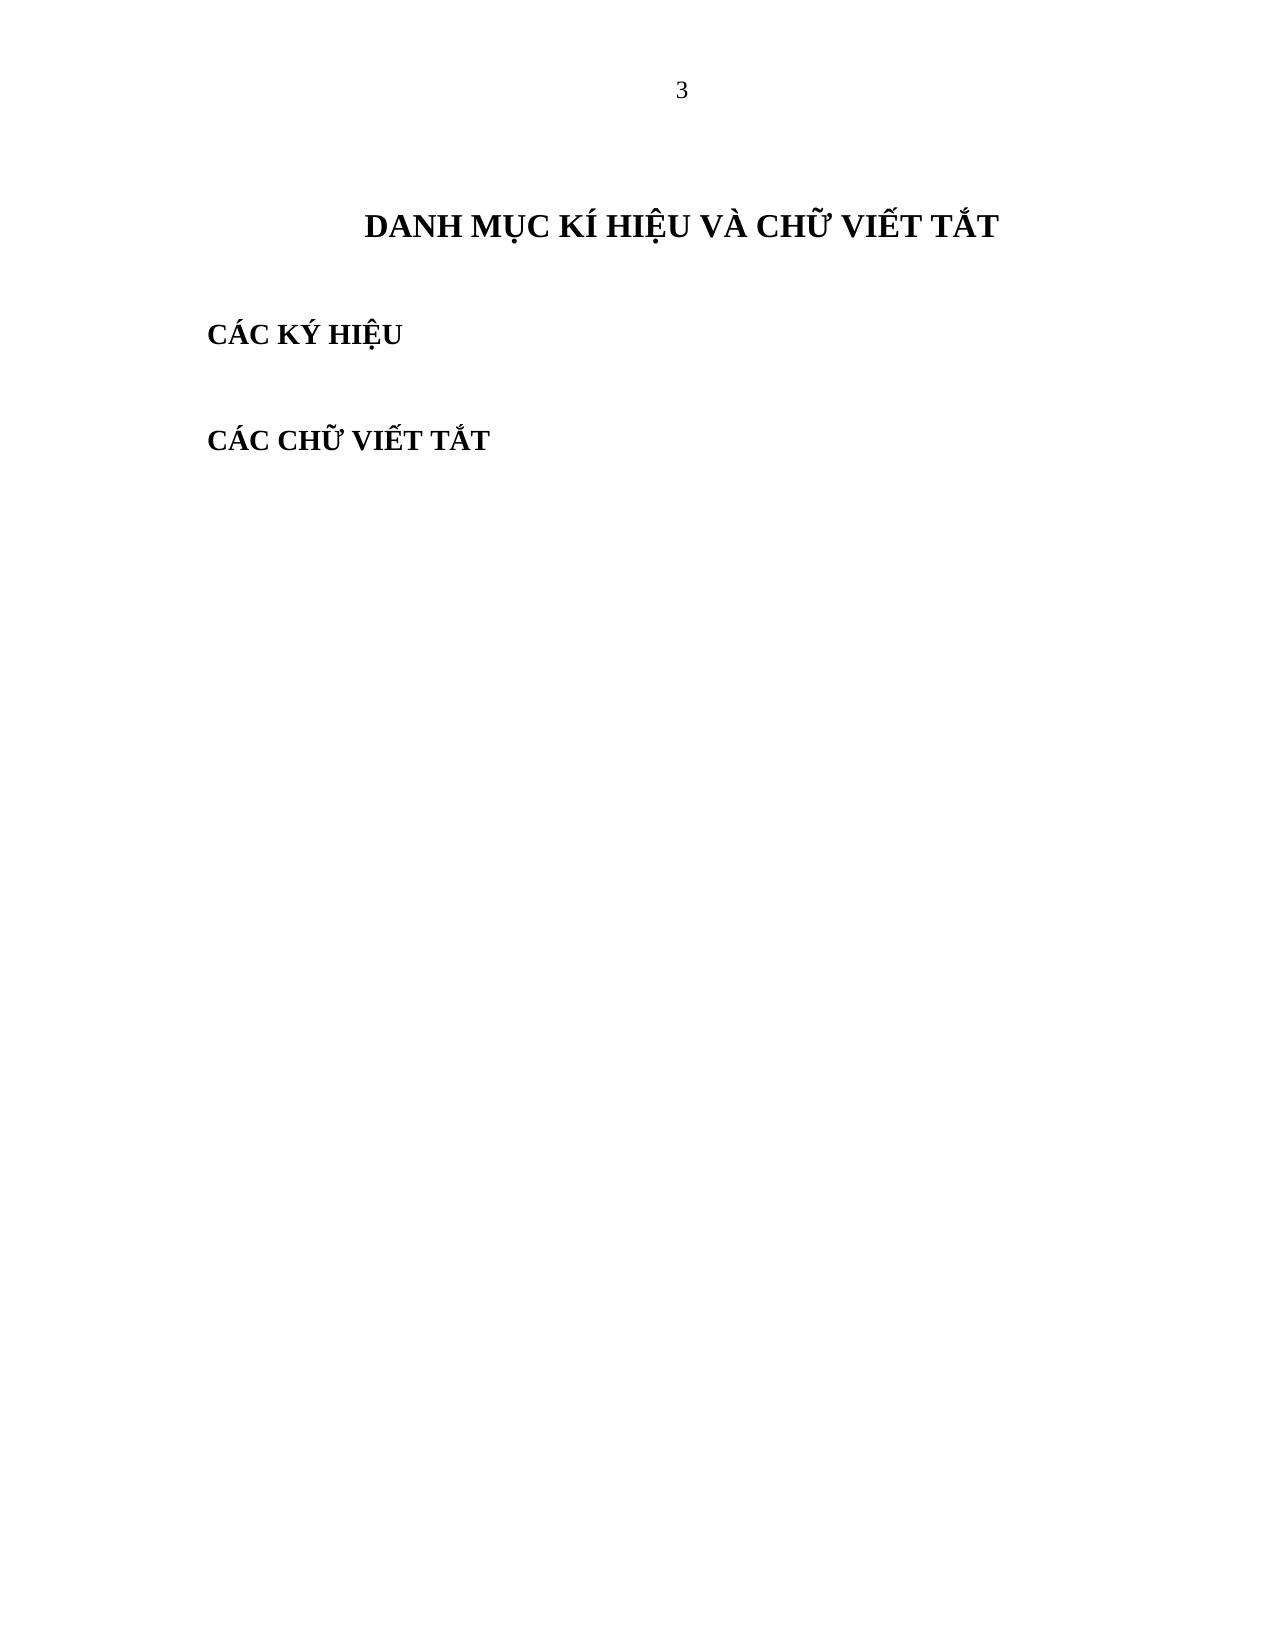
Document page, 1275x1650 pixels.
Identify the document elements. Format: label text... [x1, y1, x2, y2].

text DANH MỤC KÍ HIỆU VÀ CHỮ VIẾT TẮT [207, 207, 1157, 245]
text CÁC CHỮ VIẾT TẮT [207, 423, 1157, 457]
text CÁC KÝ HIỆU [207, 317, 1157, 351]
